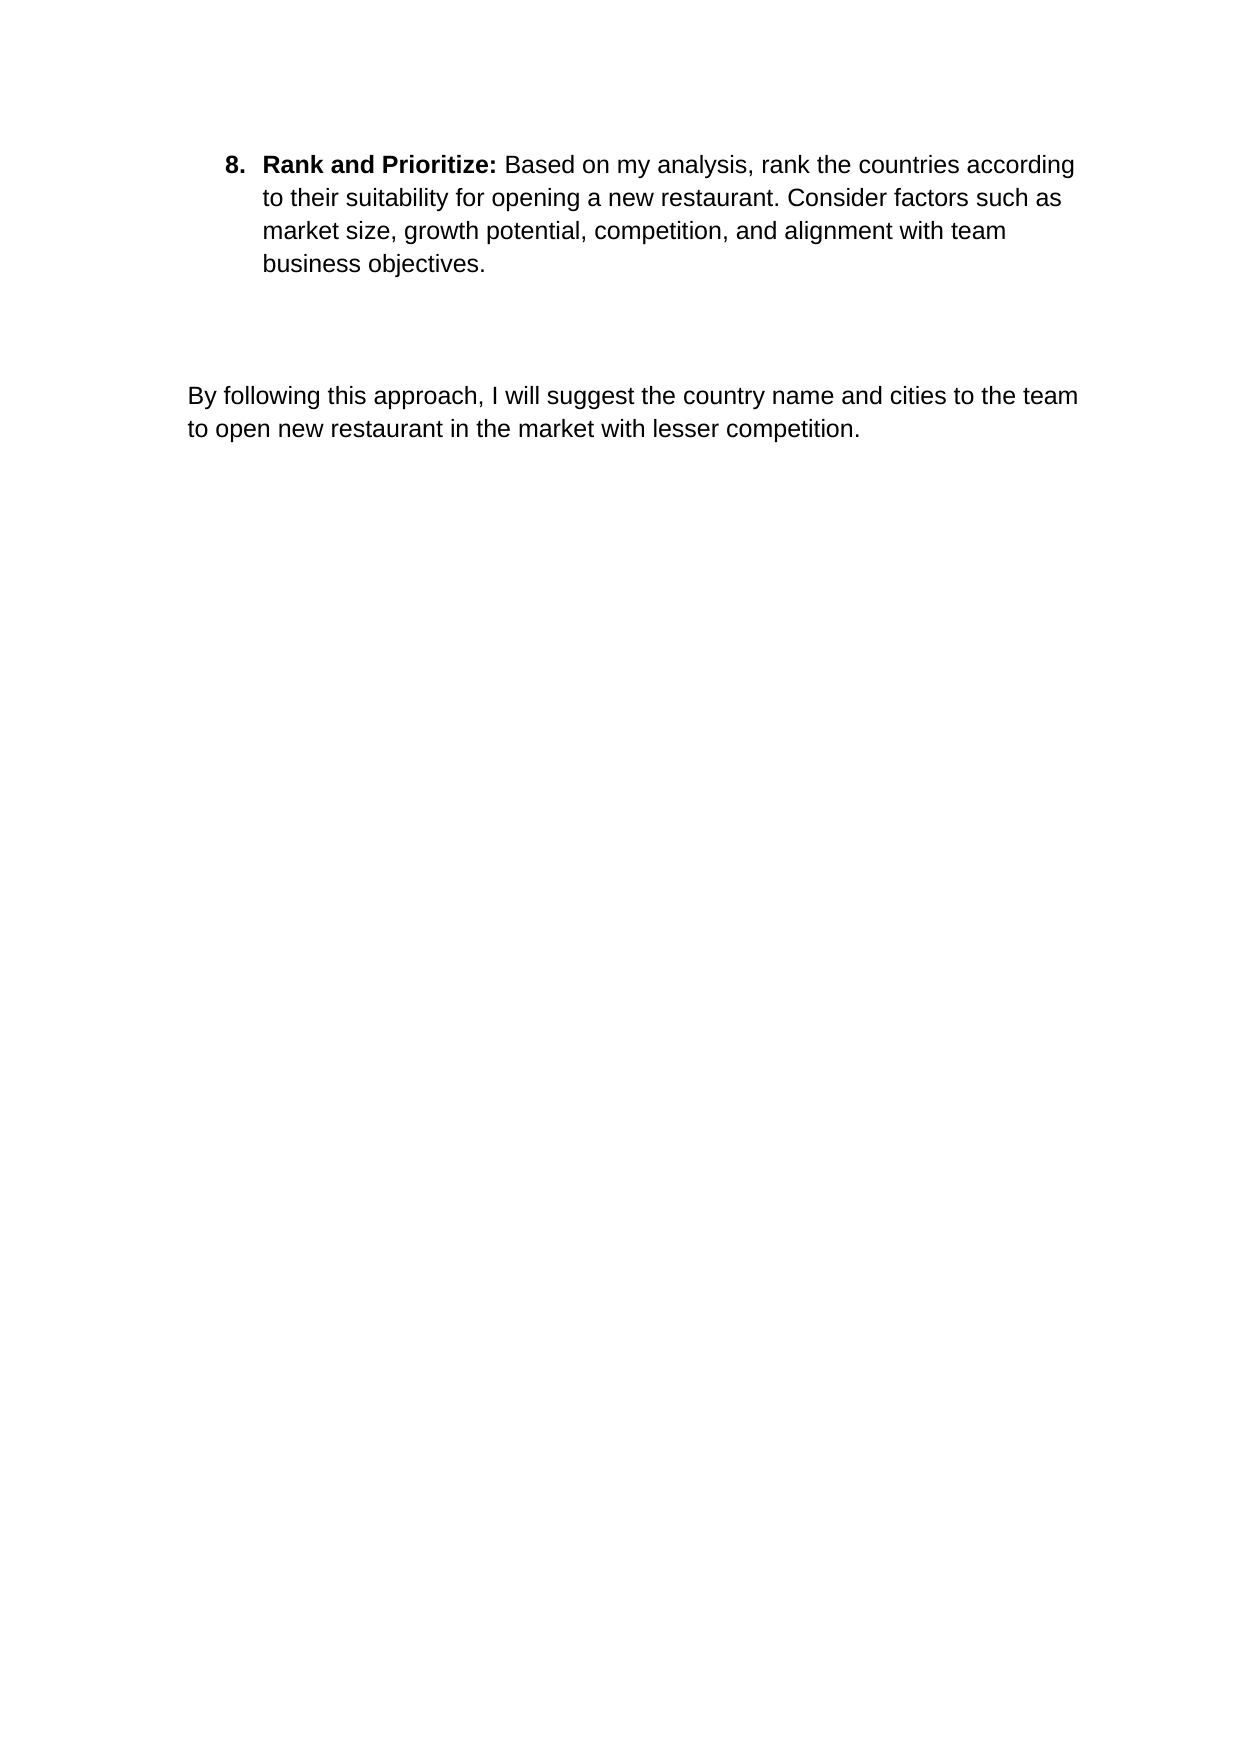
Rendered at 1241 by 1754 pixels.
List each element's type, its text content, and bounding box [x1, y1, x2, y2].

list Rank and Prioritize: Based on my analysis, rank the countries according to their suitability for opening a new restaurant. Consider factors such as market size, growth potential, competition, and alignment with team business objectives. [225, 150, 1090, 278]
text By following this approach, I will suggest the country name and cities to the team to open new restaurant in the market with lesser competition. [187, 381, 1090, 443]
